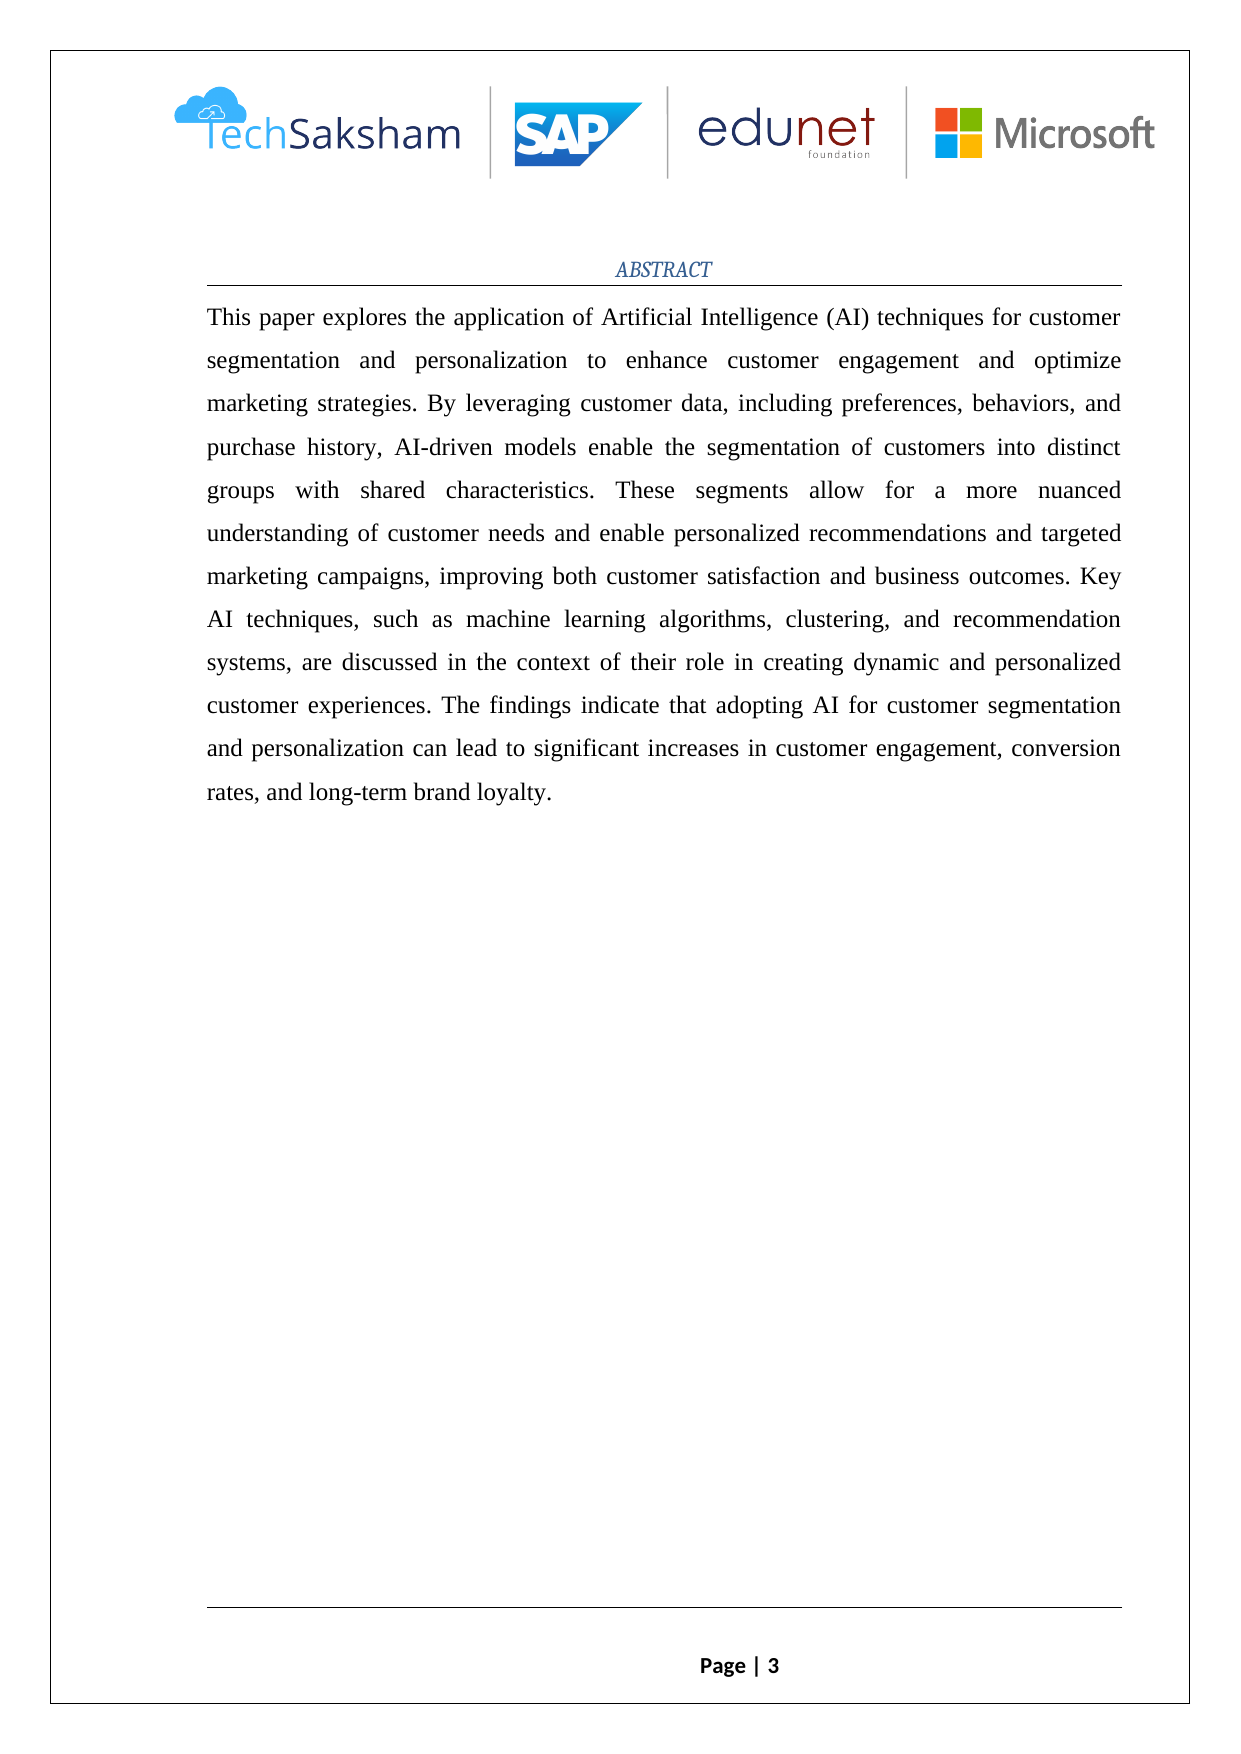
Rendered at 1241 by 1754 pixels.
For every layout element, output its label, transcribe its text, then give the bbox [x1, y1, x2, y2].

subtitle ABSTRACT [207, 256, 1122, 285]
picture [168, 79, 467, 155]
picture [930, 102, 1161, 163]
picture [691, 100, 883, 165]
text This paper explores the application of Artificial Intelligence (AI) techniques for customer segmentation and personalization to enhance customer engagement and optimize marketing strategies. By leveraging customer data, including preferences, behaviors, and purchase history, AI-driven models enable the segmentation of customers into distinct groups with shared characteristics. These segments allow for a more nuanced understanding of customer needs and enable personalized recommendations and targeted marketing campaigns, improving both customer satisfaction and business outcomes. Key AI techniques, such as machine learning algorithms, clustering, and recommendation systems, are discussed in the context of their role in creating dynamic and personalized customer experiences. The findings indicate that adopting AI for customer segmentation and personalization can lead to significant increases in customer engagement, conversion rates, and long-term brand loyalty. [207, 302, 1122, 805]
picture [514, 98, 644, 167]
